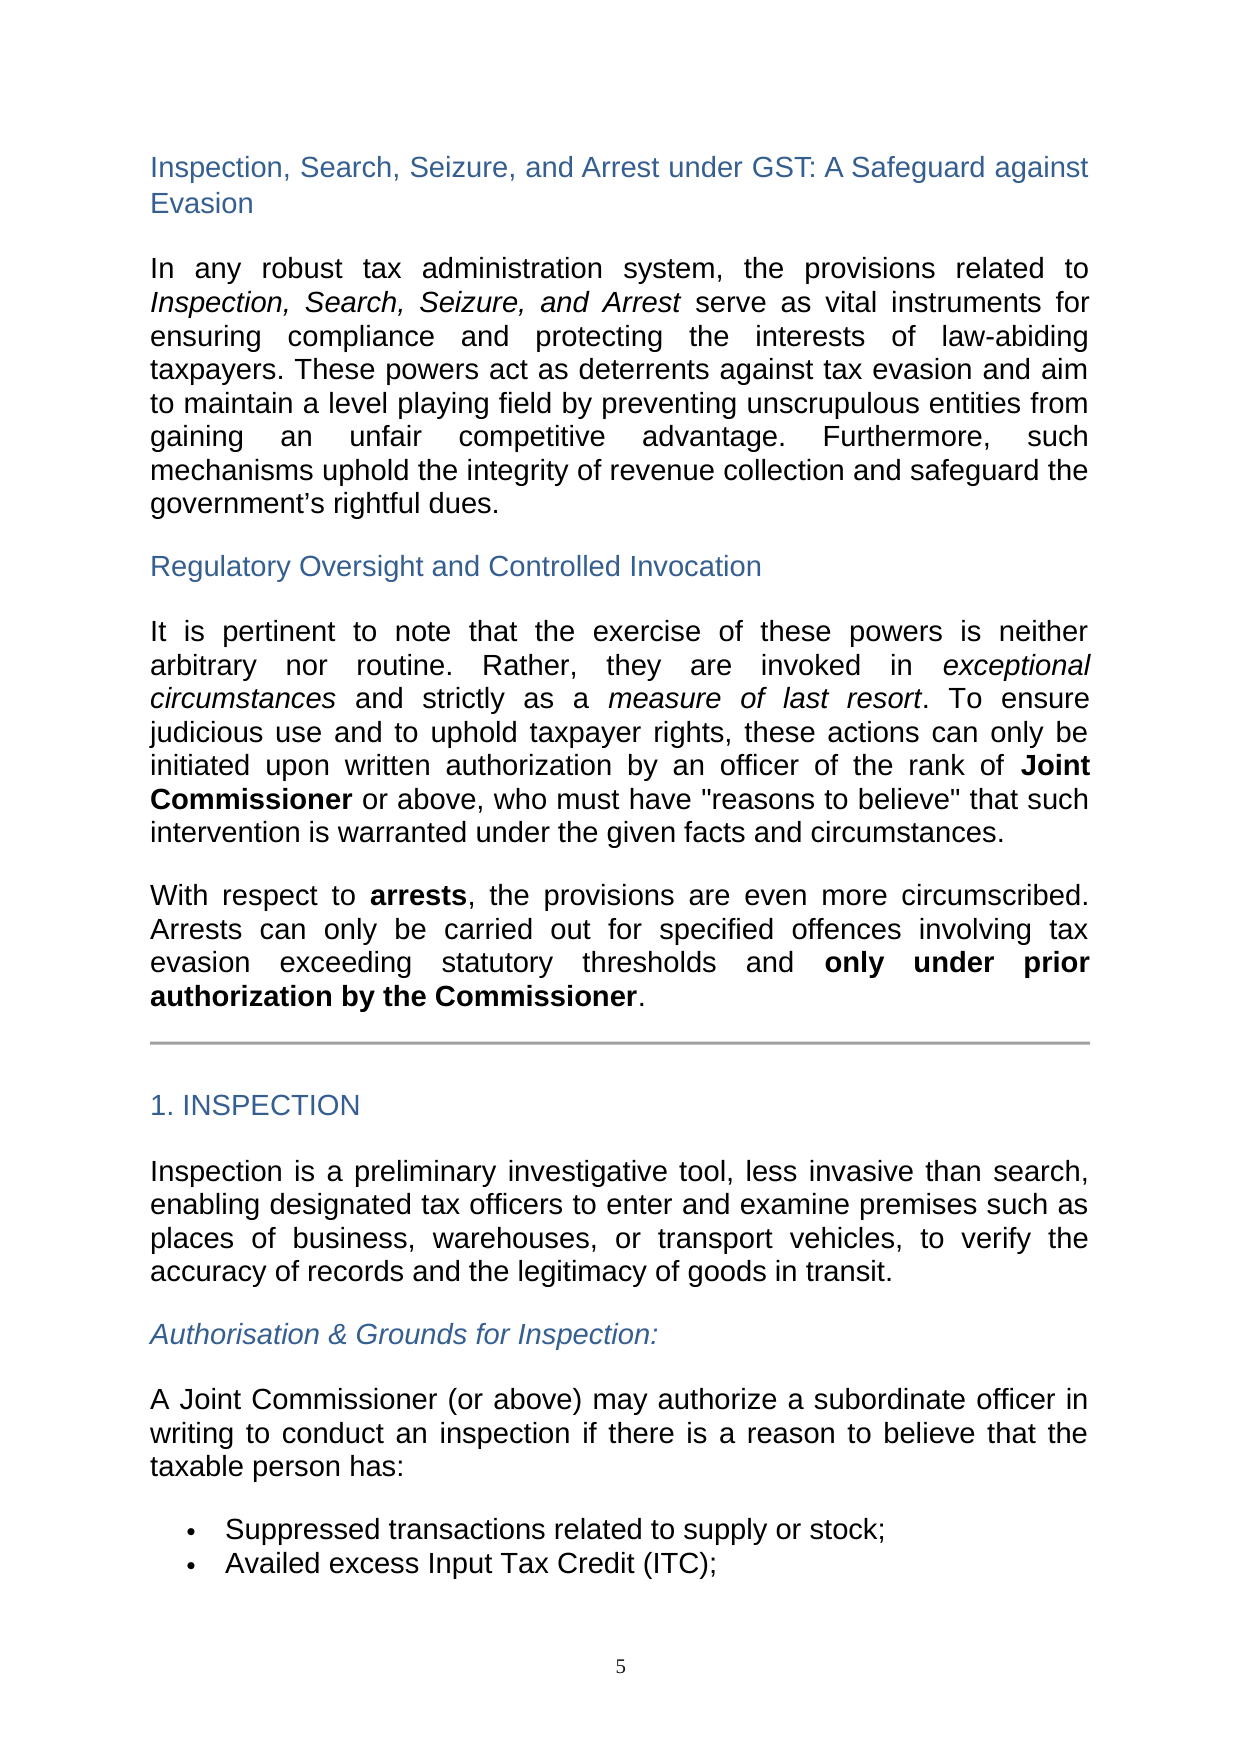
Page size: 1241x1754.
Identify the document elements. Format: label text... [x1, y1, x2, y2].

text In any robust tax administration system, the provisions related to Inspection, Search, Seizure, and Arrest serve as vital instruments for ensuring compliance and protecting the interests of law-abiding taxpayers. These powers act as deterrents against tax evasion and aim to maintain a level playing field by preventing unscrupulous entities from gaining an unfair competitive advantage. Furthermore, such mechanisms uphold the integrity of revenue collection and safeguard the government’s rightful dues. [150, 251, 1090, 520]
subtitle Regulatory Oversight and Controlled Invocation [150, 549, 1090, 582]
text With respect to arrests, the provisions are even more circumscribed. Arrests can only be carried out for specified offences involving tax evasion exceeding statutory thresholds and only under prior authorization by the Commissioner. [150, 878, 1090, 1012]
text It is pertinent to note that the exercise of these powers is neither arbitrary nor routine. Rather, they are invoked in exceptional circumstances and strictly as a measure of last resort. To ensure judicious use and to uphold taxpayer rights, these actions can only be initiated upon written authorization by an officer of the rank of Joint Commissioner or above, who must have "reasons to believe" that such intervention is warranted under the given facts and circumstances. [150, 614, 1090, 849]
subtitle 1. INSPECTION [150, 1088, 1090, 1122]
subtitle Inspection, Search, Seizure, and Arrest under GST: A Safeguard against Evasion [150, 150, 1090, 220]
text Inspection is a preliminary investigative tool, less invasive than search, enabling designated tax officers to enter and examine premises such as places of business, warehouses, or transport vehicles, to verify the accuracy of records and the legitimacy of goods in transit. [150, 1154, 1090, 1288]
text A Joint Commissioner (or above) may authorize a subordinate officer in writing to conduct an inspection if there is a reason to believe that the taxable person has: [150, 1382, 1090, 1483]
list Suppressed transactions related to supply or stock; [187, 1512, 1090, 1546]
subtitle Authorisation & Grounds for Inspection: [150, 1317, 1090, 1351]
